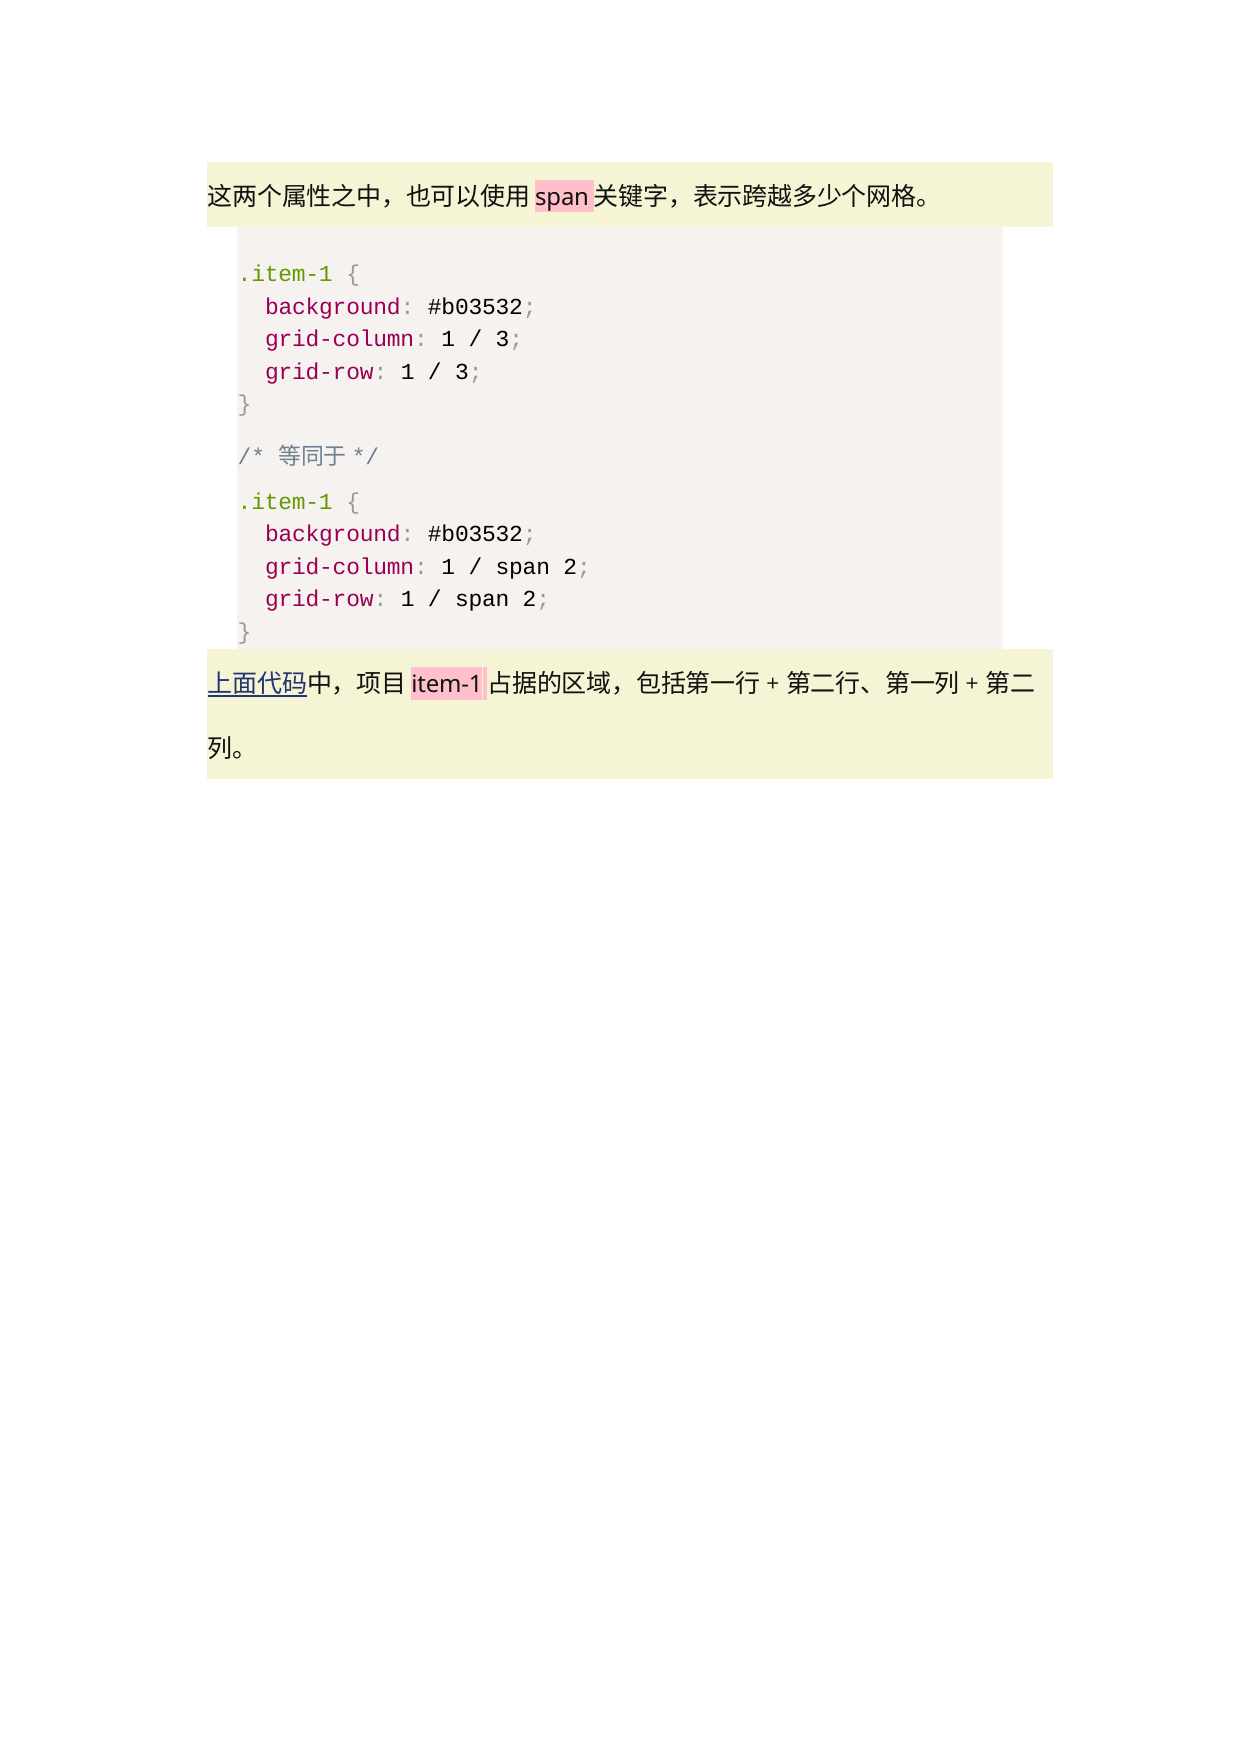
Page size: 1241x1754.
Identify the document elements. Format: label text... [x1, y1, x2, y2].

text 这两个属性之中，也可以使用span关键字，表示跨越多少个网格。 [207, 162, 1053, 227]
text grid-column: 1 / span 2; [237, 552, 1003, 584]
text .item-1 { [237, 259, 1003, 292]
text grid-column: 1 / 3; [237, 324, 1003, 357]
text background: #b03532; [237, 292, 1003, 324]
text background: #b03532; [237, 519, 1003, 552]
text 上面代码中，项目item-1占据的区域，包括第一行 + 第二行、第一列 + 第二列。 [207, 649, 1053, 779]
text grid-row: 1 / span 2; [237, 584, 1003, 617]
text .item-1 { [237, 487, 1003, 519]
text /* 等同于 */ [237, 422, 1003, 487]
text grid-row: 1 / 3; [237, 357, 1003, 389]
text } [237, 389, 1003, 422]
text } [237, 617, 1003, 649]
